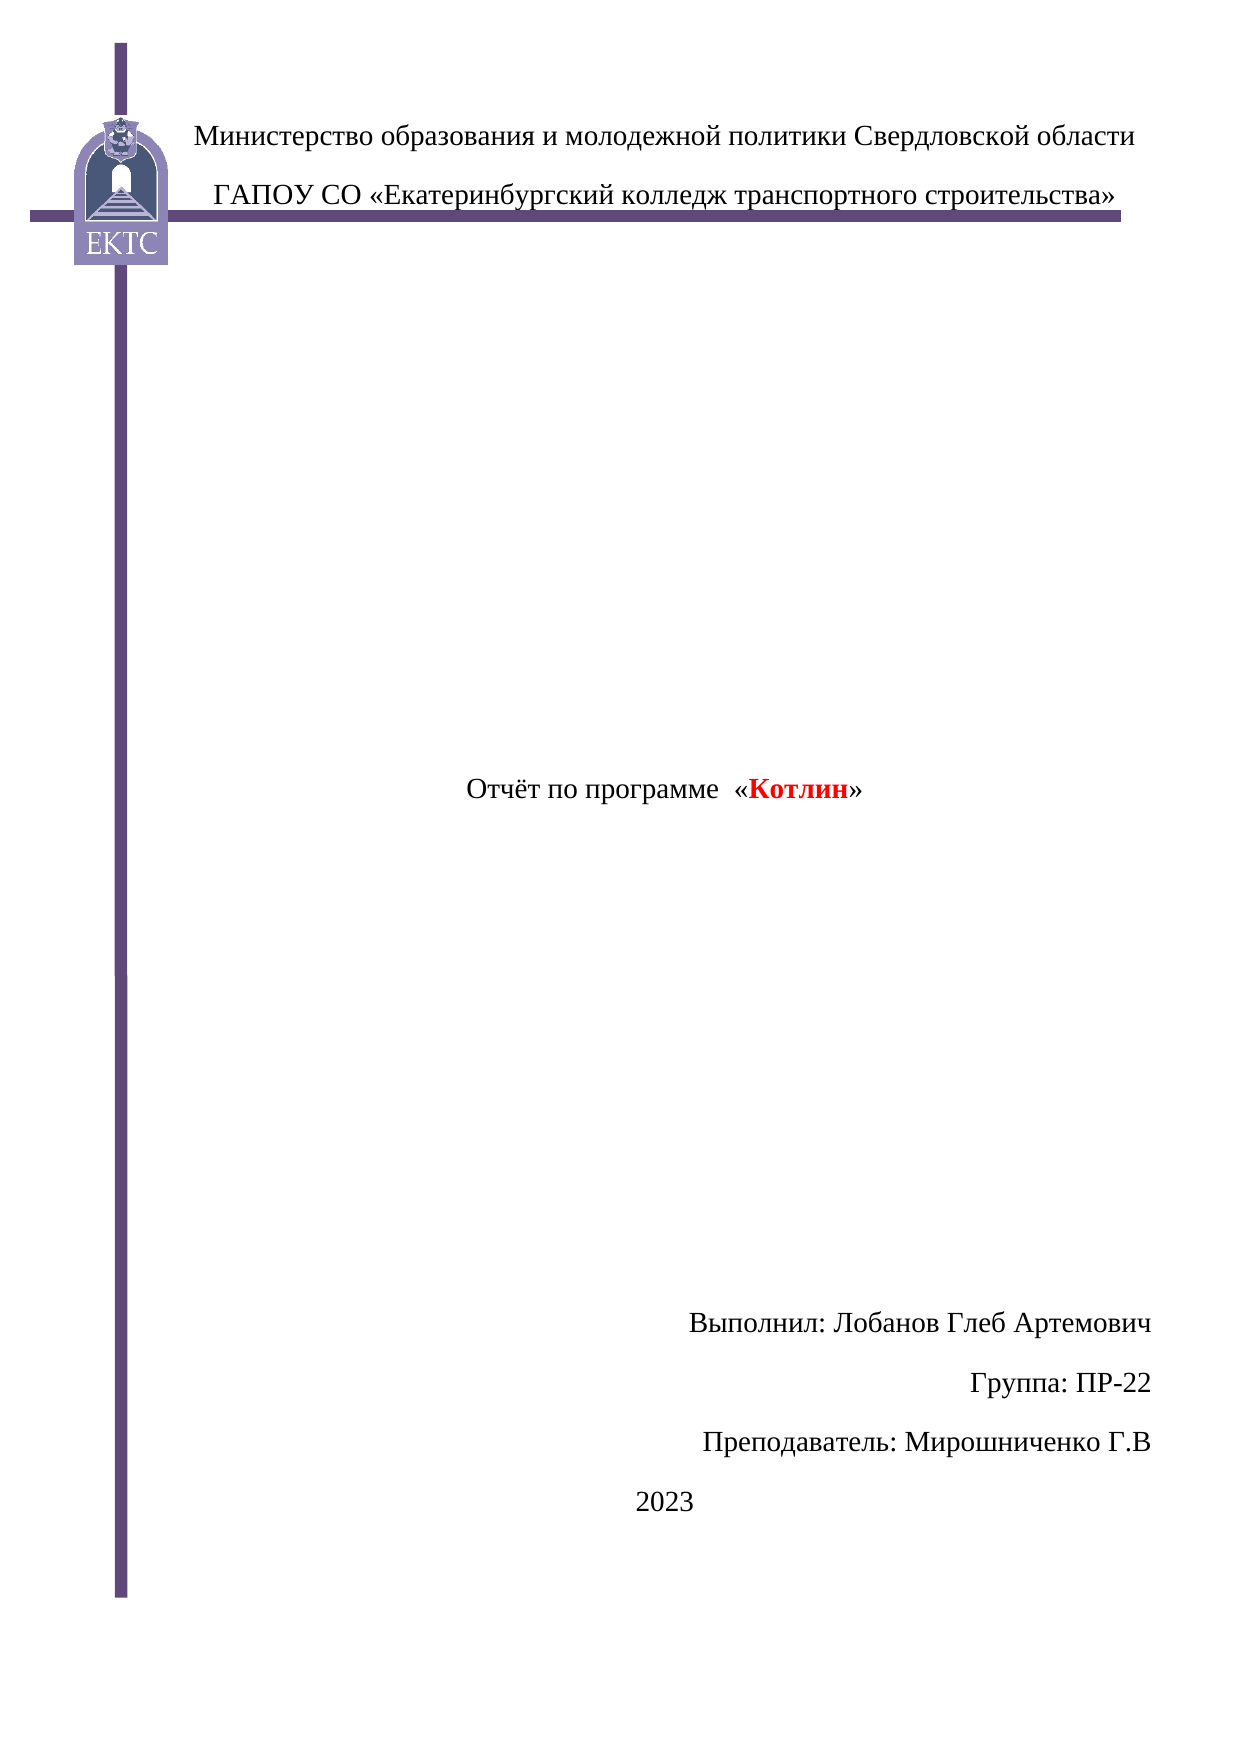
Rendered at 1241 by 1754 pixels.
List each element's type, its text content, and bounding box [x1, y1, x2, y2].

text Группа: ПР-22 [177, 1365, 1152, 1398]
text ГАПОУ СО «Екатеринбургский колледж транспортного строительства» [177, 177, 1152, 211]
text Министерство образования и молодежной политики Свердловской области [177, 118, 1152, 152]
text Преподаватель: Мирошниченко Г.В [177, 1424, 1152, 1458]
text Выполнил: Лобанов Глеб Артемович [177, 1306, 1152, 1339]
text Отчёт по программе «Котлин» [177, 771, 1152, 805]
text 2023 [177, 1484, 1152, 1517]
picture [74, 115, 168, 265]
